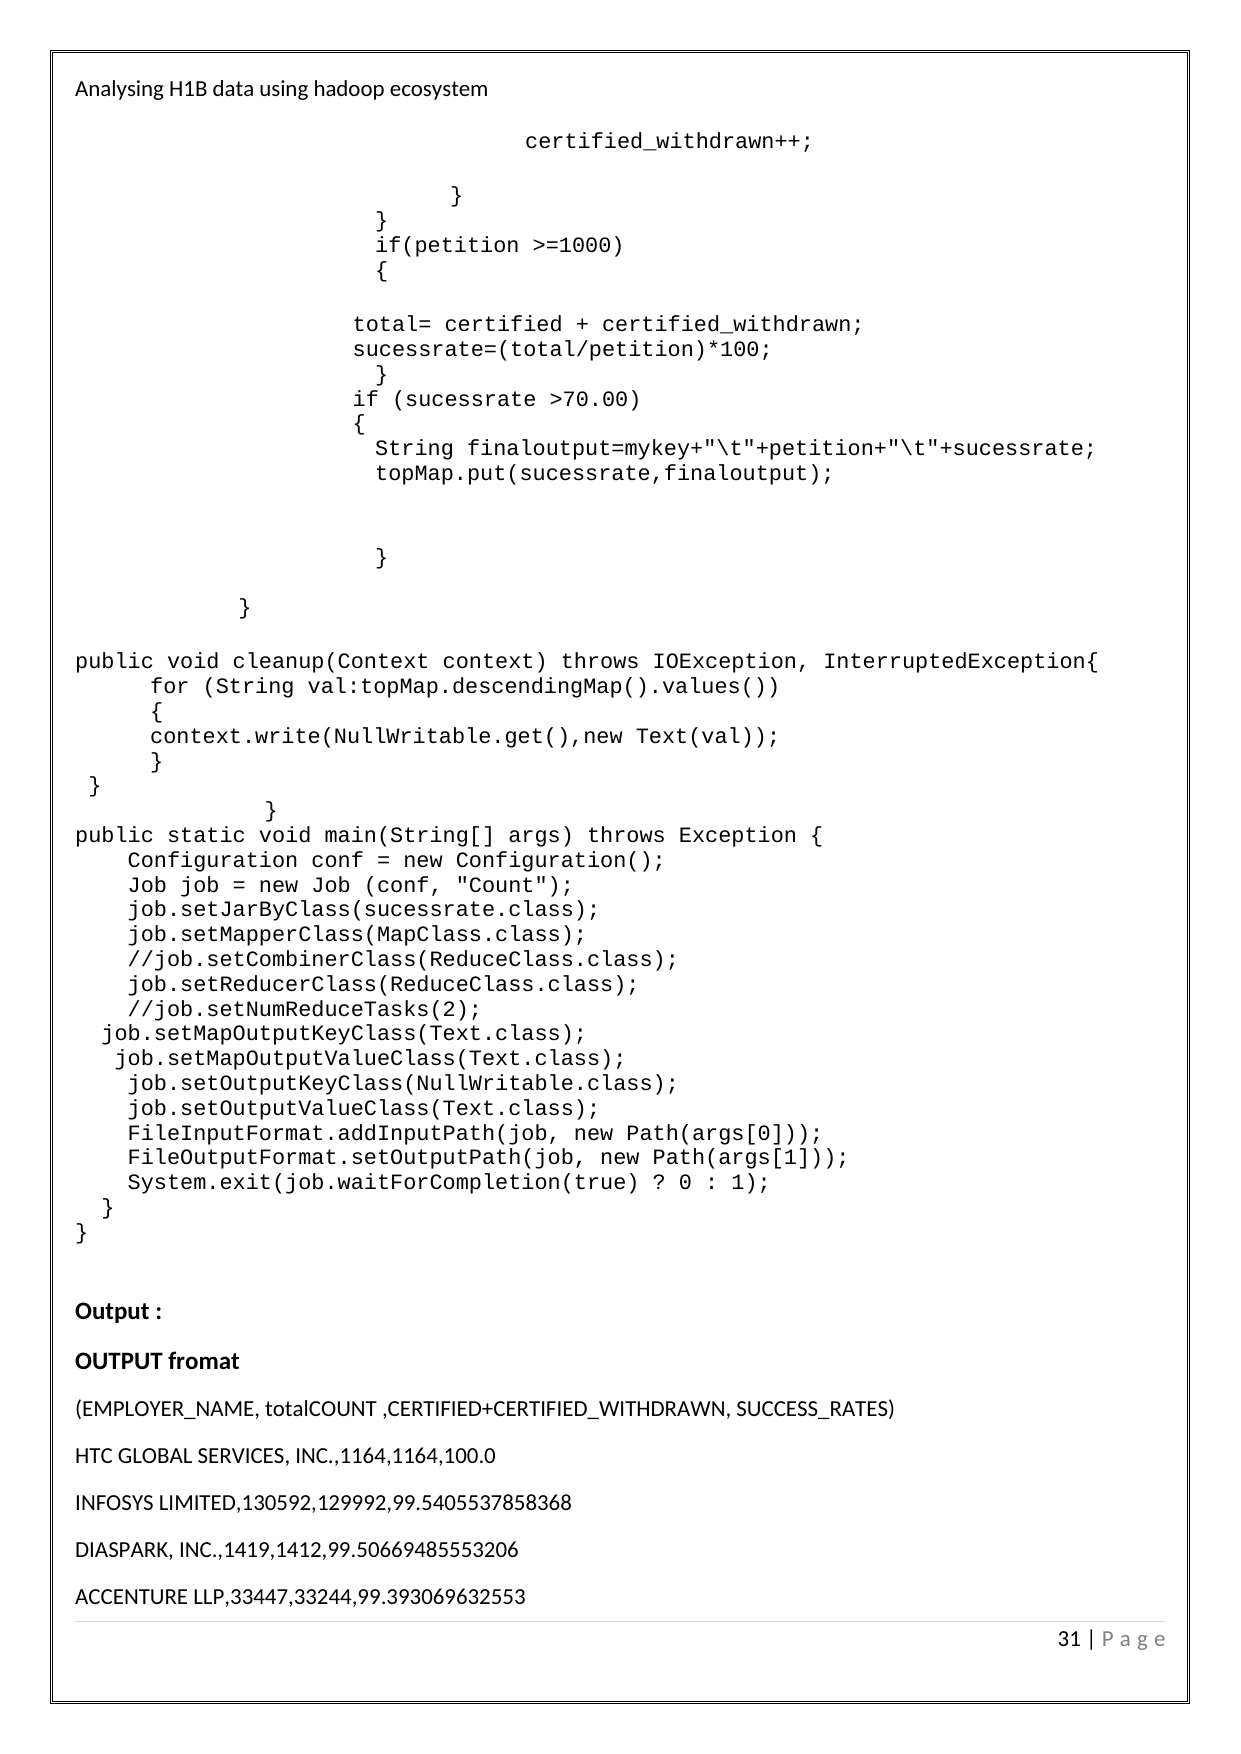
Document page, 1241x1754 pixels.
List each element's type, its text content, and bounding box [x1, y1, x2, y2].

text if (sucessrate >70.00) [75, 388, 1165, 412]
text //job.setCombinerClass(ReduceClass.class); [75, 948, 1165, 973]
text { [75, 259, 1165, 283]
text { [75, 412, 1165, 437]
text FileInputFormat.addInputPath(job, new Path(args[0])); [75, 1122, 1165, 1146]
text String finaloutput=mykey+"\t"+petition+"\t"+sucessrate; [75, 437, 1165, 462]
text } [75, 774, 1165, 799]
text } [75, 209, 1165, 234]
text } [75, 799, 1165, 824]
text sucessrate=(total/petition)*100; [75, 338, 1165, 363]
text job.setMapOutputValueClass(Text.class); [75, 1047, 1165, 1072]
text INFOSYS LIMITED,130592,129992,99.5405537858368 [75, 1488, 1165, 1516]
text job.setJarByClass(sucessrate.class); [75, 898, 1165, 923]
text job.setOutputKeyClass(NullWritable.class); [75, 1072, 1165, 1097]
text Job job = new Job (conf, "Count"); [75, 874, 1165, 898]
text job.setReducerClass(ReduceClass.class); [75, 973, 1165, 998]
text { [75, 700, 1165, 725]
text (EMPLOYER_NAME, totalCOUNT ,CERTIFIED+CERTIFIED_WITHDRAWN, SUCCESS_RATES) [75, 1394, 1165, 1422]
text ACCENTURE LLP,33447,33244,99.393069632553 [75, 1582, 1165, 1610]
text for (String val:topMap.descendingMap().values()) [75, 675, 1165, 700]
text job.setOutputValueClass(Text.class); [75, 1097, 1165, 1122]
text context.write(NullWritable.get(),new Text(val)); [75, 725, 1165, 750]
text } [75, 363, 1165, 388]
text System.exit(job.waitForCompletion(true) ? 0 : 1); [75, 1171, 1165, 1196]
text } [75, 596, 1165, 621]
text Configuration conf = new Configuration(); [75, 849, 1165, 874]
text if(petition >=1000) [75, 234, 1165, 259]
text } [75, 1221, 1165, 1246]
text HTC GLOBAL SERVICES, INC.,1164,1164,100.0 [75, 1441, 1165, 1469]
text Output : [75, 1295, 1165, 1326]
text //job.setNumReduceTasks(2); [75, 998, 1165, 1022]
text } [75, 184, 1165, 209]
text job.setMapOutputKeyClass(Text.class); [75, 1022, 1165, 1047]
text total= certified + certified_withdrawn; [75, 313, 1165, 338]
text } [75, 546, 1165, 571]
text DIASPARK, INC.,1419,1412,99.50669485553206 [75, 1535, 1165, 1563]
text public static void main(String[] args) throws Exception { [75, 824, 1165, 849]
text certified_withdrawn++; [75, 130, 1165, 154]
text FileOutputFormat.setOutputPath(job, new Path(args[1])); [75, 1146, 1165, 1171]
text job.setMapperClass(MapClass.class); [75, 923, 1165, 948]
text } [75, 1196, 1165, 1221]
text } [75, 750, 1165, 774]
text OUTPUT fromat [75, 1345, 1165, 1375]
text topMap.put(sucessrate,finaloutput); [75, 462, 1165, 487]
text public void cleanup(Context context) throws IOException, InterruptedException{ [75, 651, 1165, 675]
